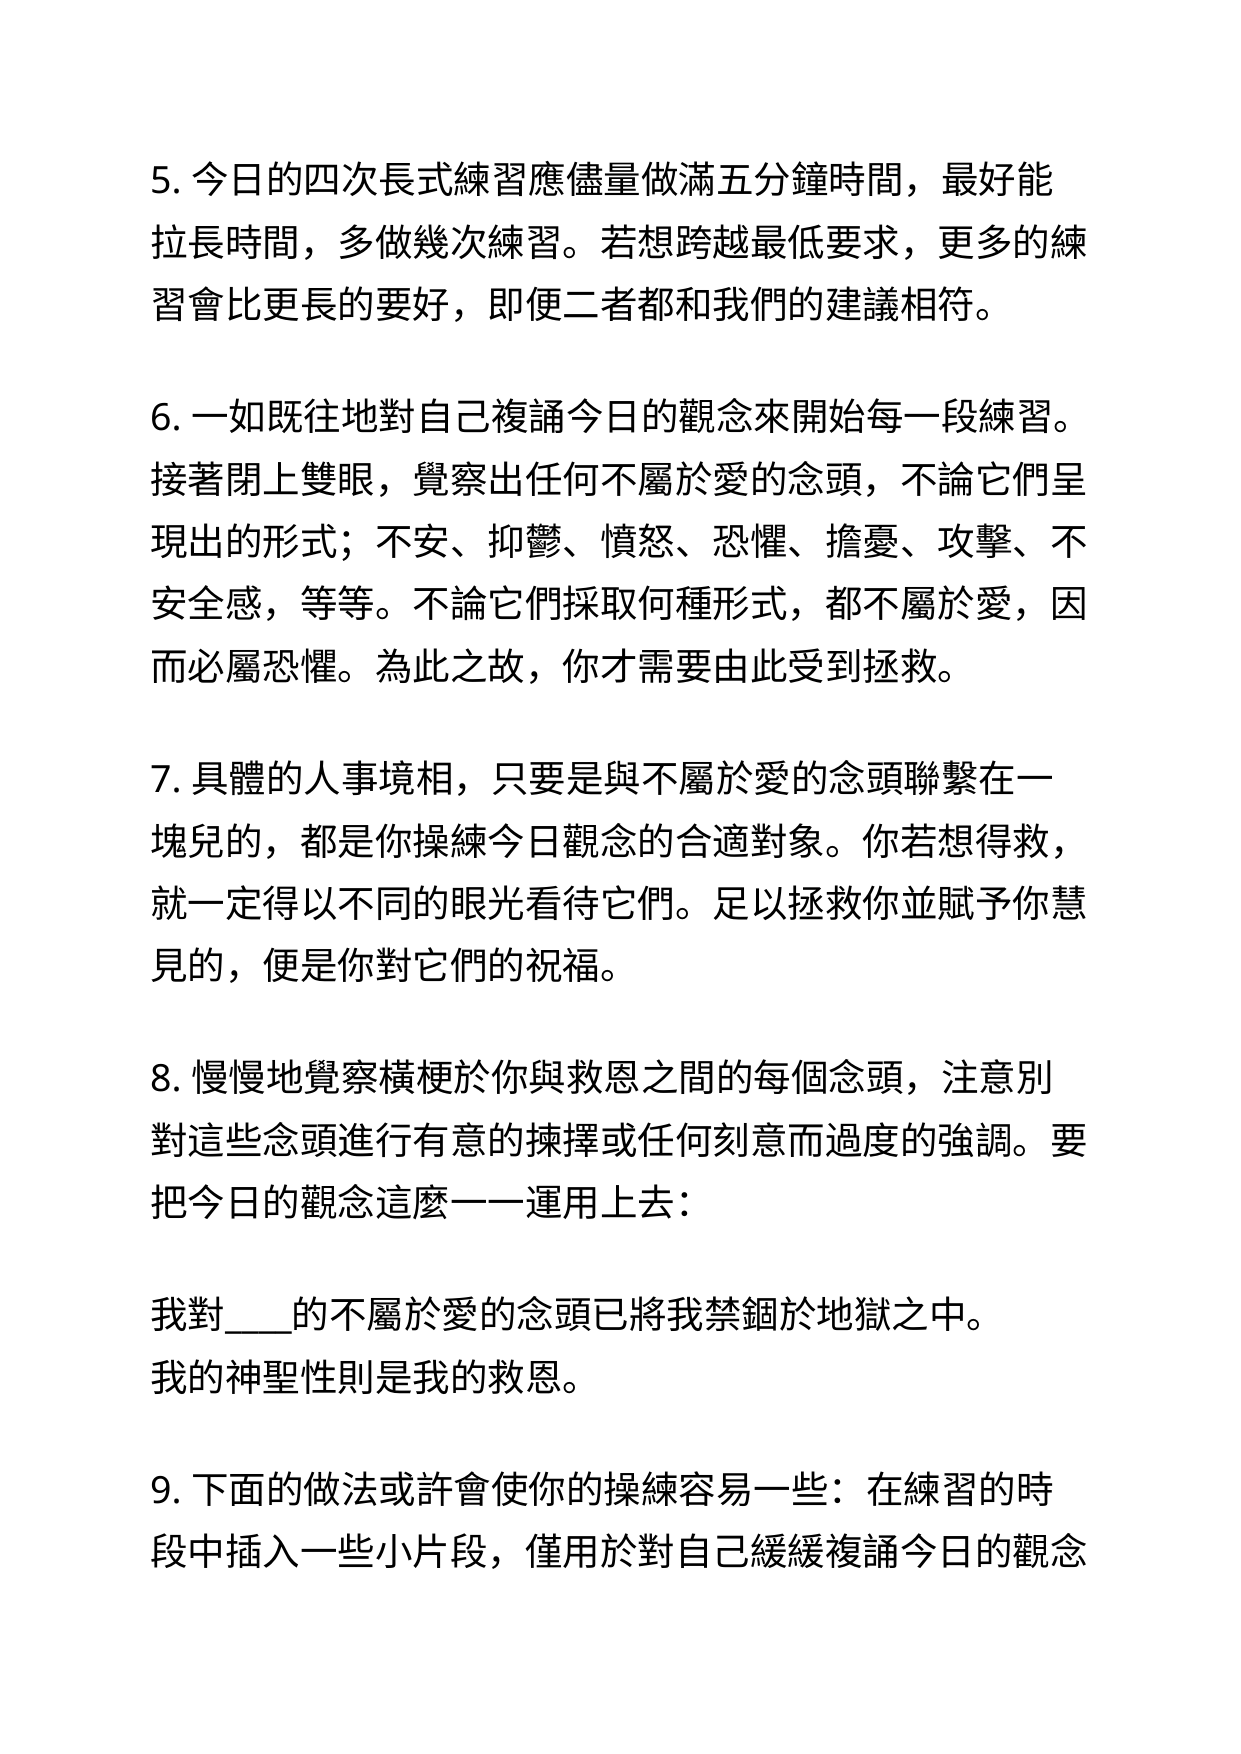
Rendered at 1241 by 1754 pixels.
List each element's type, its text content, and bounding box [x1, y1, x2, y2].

text 7. 具體的人事境相，只要是與不屬於愛的念頭聯繫在一塊兒的，都是你操練今日觀念的合適對象。你若想得救，就一定得以不同的眼光看待它們。足以拯救你並賦予你慧見的，便是你對它們的祝福。 [150, 749, 1090, 990]
text 6. 一如既往地對自己複誦今日的觀念來開始每一段練習。接著閉上雙眼，覺察出任何不屬於愛的念頭，不論它們呈現出的形式；不安、抑鬱、憤怒、恐懼、擔憂、攻擊、不安全感，等等。不論它們採取何種形式，都不屬於愛，因而必屬恐懼。為此之故，你才需要由此受到拯救。 [150, 387, 1090, 691]
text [150, 1460, 1090, 1577]
text 我的神聖性則是我的救恩。 [150, 1348, 1090, 1402]
text 5. 今日的四次長式練習應儘量做滿五分鐘時間，最好能拉長時間，多做幾次練習。若想跨越最低要求，更多的練習會比更長的要好，即便二者都和我們的建議相符。 [150, 150, 1090, 329]
text 8. 慢慢地覺察橫梗於你與救恩之間的每個念頭，注意別對這些念頭進行有意的揀擇或任何刻意而過度的強調。要把今日的觀念這麼一一運用上去： [150, 1048, 1090, 1227]
text 我對____的不屬於愛的念頭已將我禁錮於地獄之中。 [150, 1285, 1090, 1339]
